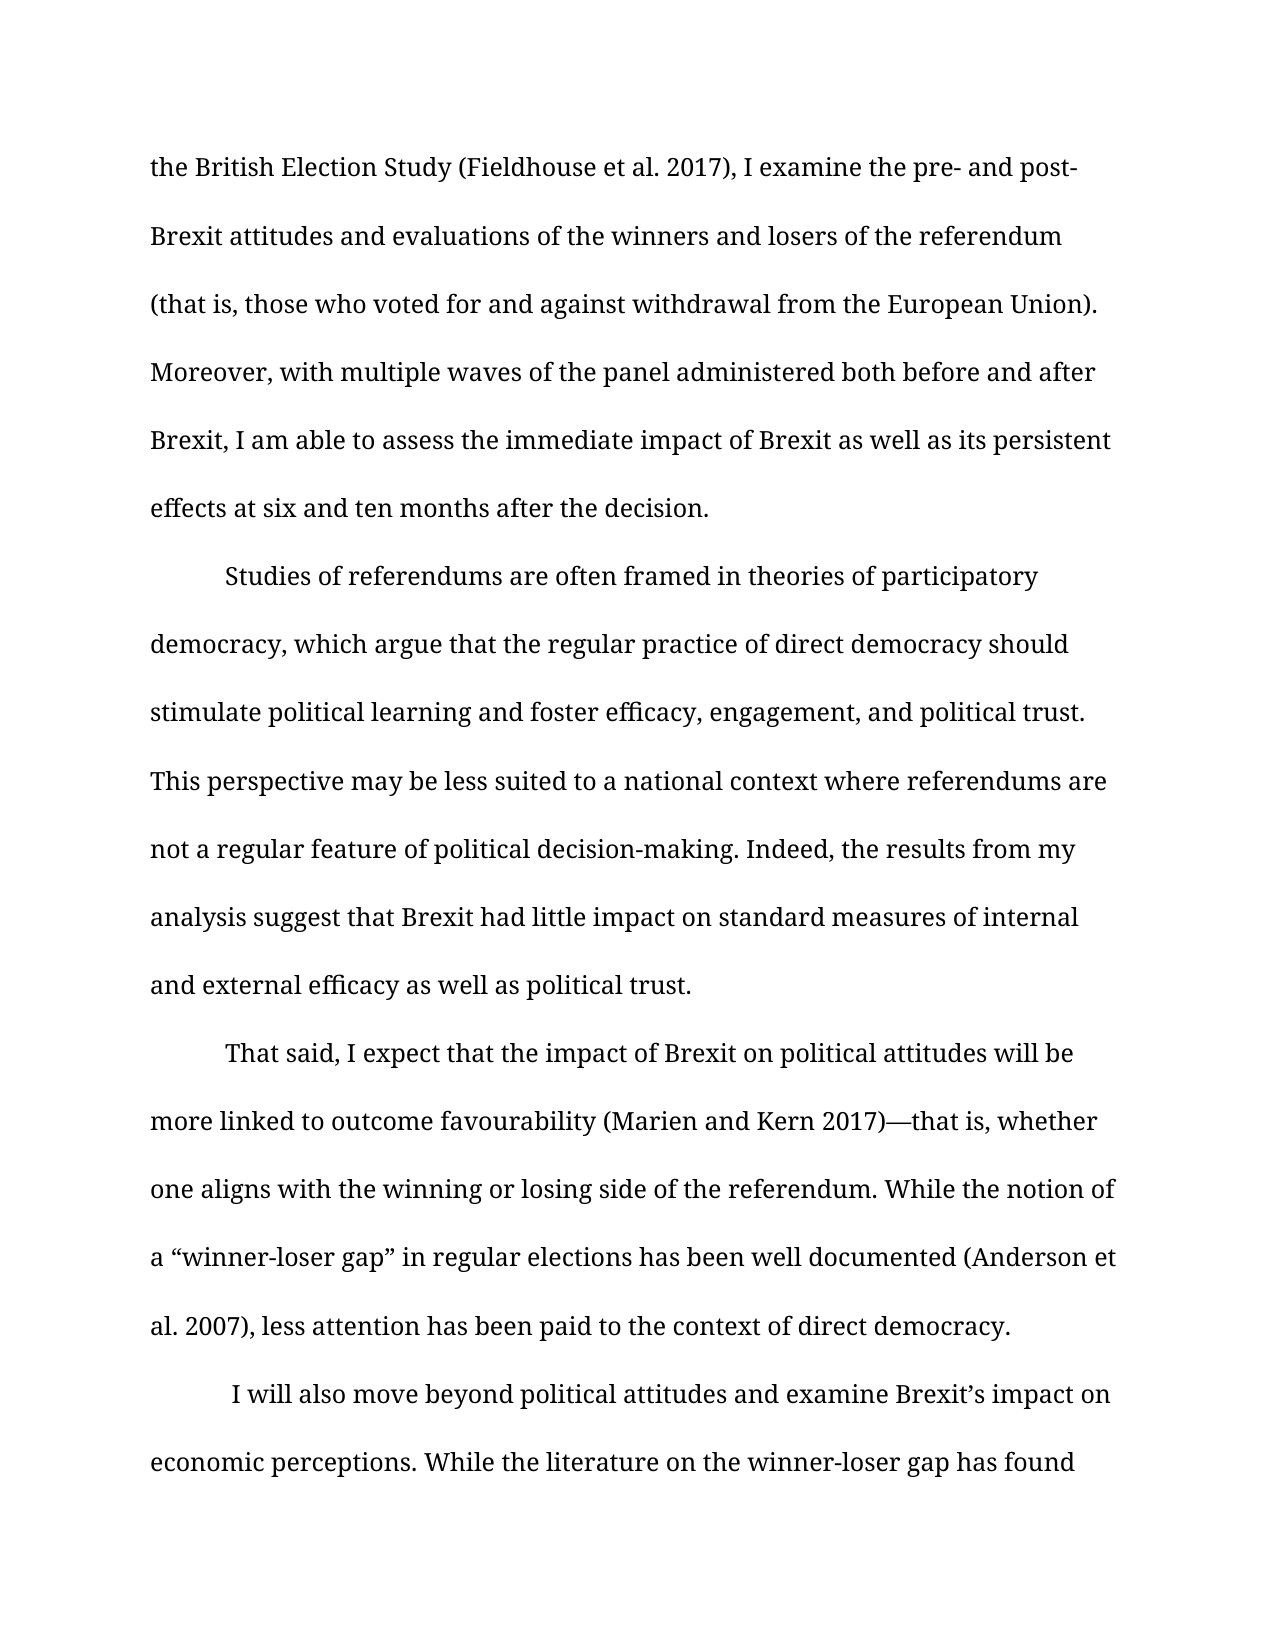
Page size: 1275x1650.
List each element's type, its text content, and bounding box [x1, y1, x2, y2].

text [150, 1376, 1125, 1478]
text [150, 150, 1125, 525]
text That said, I expect that the impact of Brexit on political attitudes will be more linked to outcome favourability (Marien and Kern 2017)—that is, whether one aligns with the winning or losing side of the referendum. While the notion of a “winner-loser gap” in regular elections has been well documented (Anderson et al. 2007), less attention has been paid to the context of direct democracy. [150, 1036, 1125, 1342]
text Studies of referendums are often framed in theories of participatory democracy, which argue that the regular practice of direct democracy should stimulate political learning and foster eﬃcacy, engagement, and political trust. This perspective may be less suited to a national context where referendums are not a regular feature of political decision-making. Indeed, the results from my analysis suggest that Brexit had little impact on standard measures of internal and external eﬃcacy as well as political trust. [150, 559, 1125, 1002]
